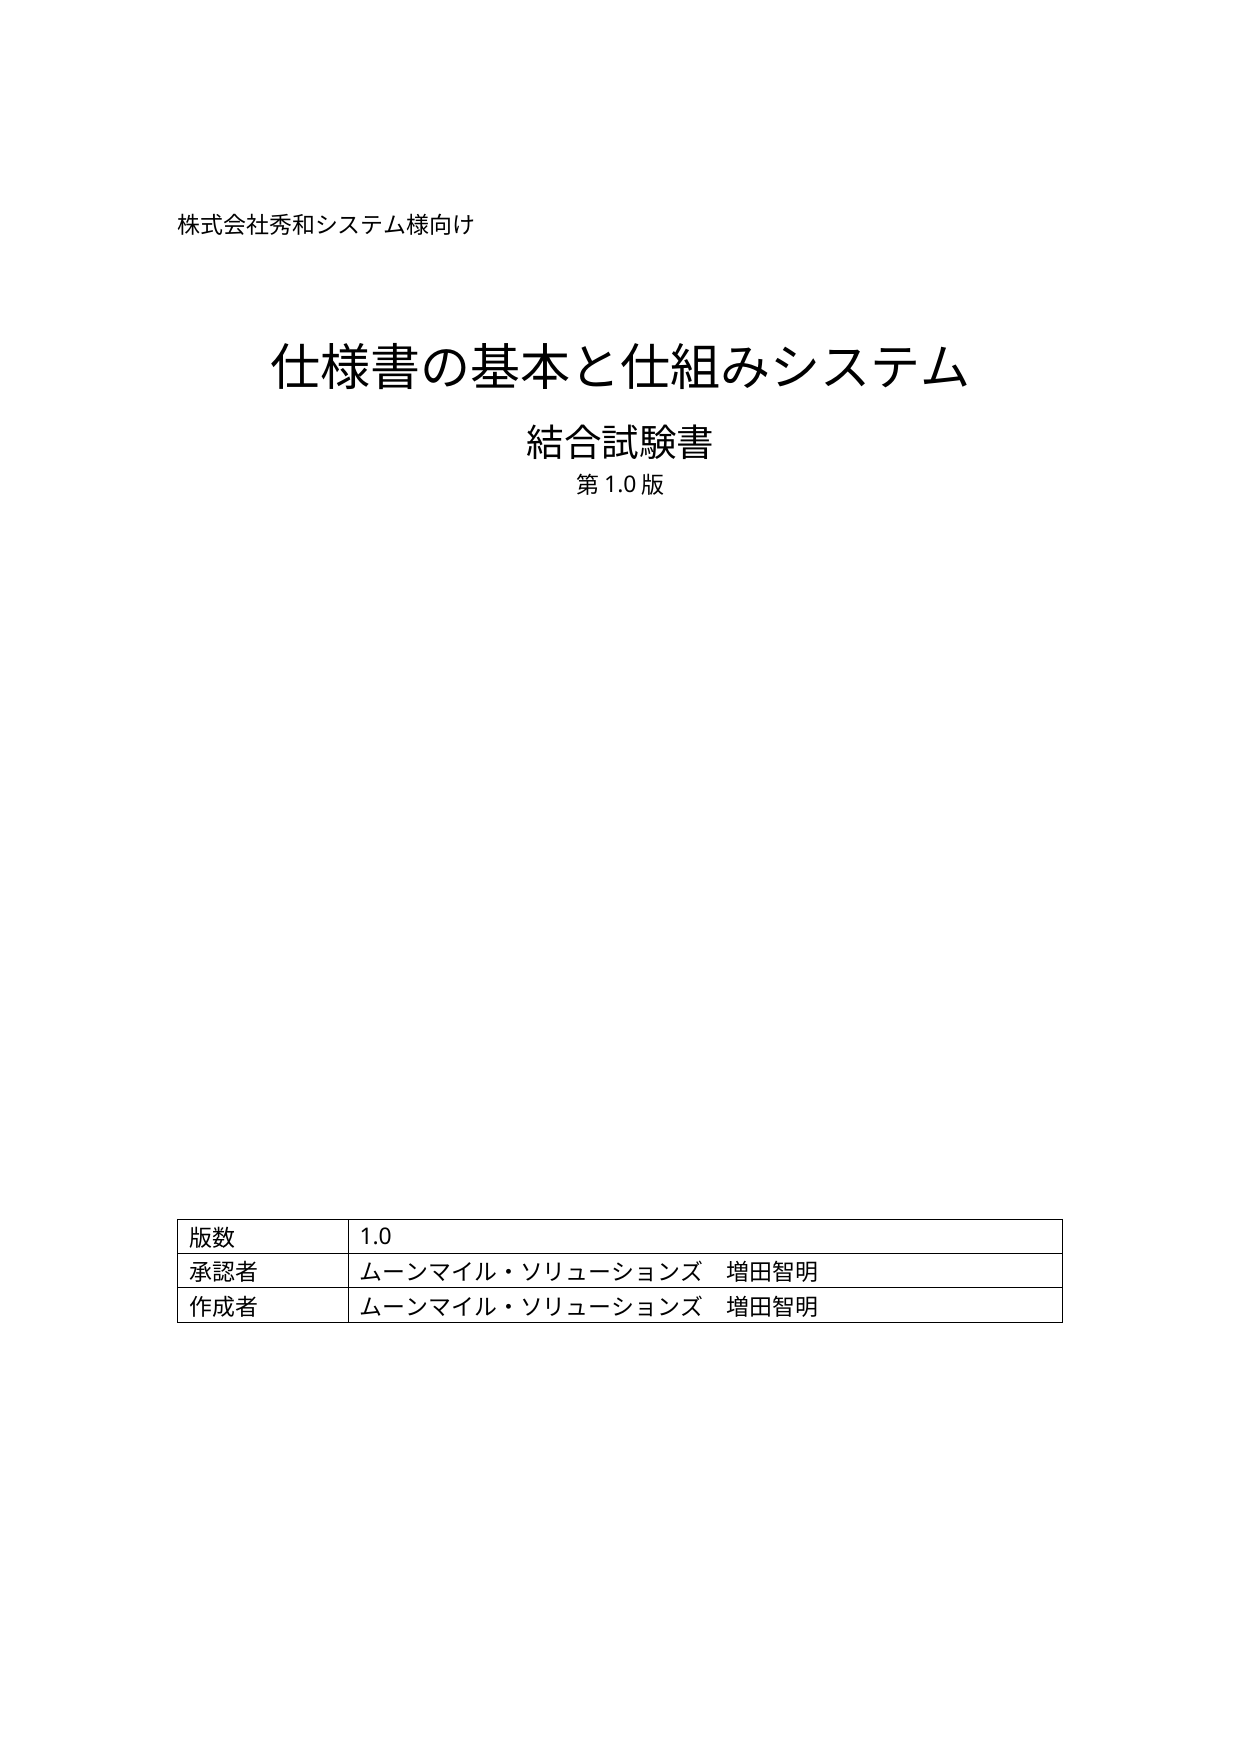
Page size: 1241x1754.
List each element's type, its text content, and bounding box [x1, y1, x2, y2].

title 仕様書の基本と仕組みシステム [177, 327, 1063, 400]
table_cell 作成者 [178, 1288, 348, 1322]
table_cell ムーンマイル・ソリューションズ 増田智明 [349, 1288, 1062, 1322]
text 第1.0版 [177, 467, 1063, 500]
table_cell ムーンマイル・ソリューションズ 増田智明 [349, 1254, 1062, 1287]
table_header 版数 [178, 1220, 348, 1253]
table_cell 承認者 [178, 1254, 348, 1287]
text 株式会社秀和システム様向け [177, 207, 1063, 240]
subtitle 結合試験書 [177, 412, 1063, 467]
table_header 1.0 [349, 1220, 1062, 1253]
